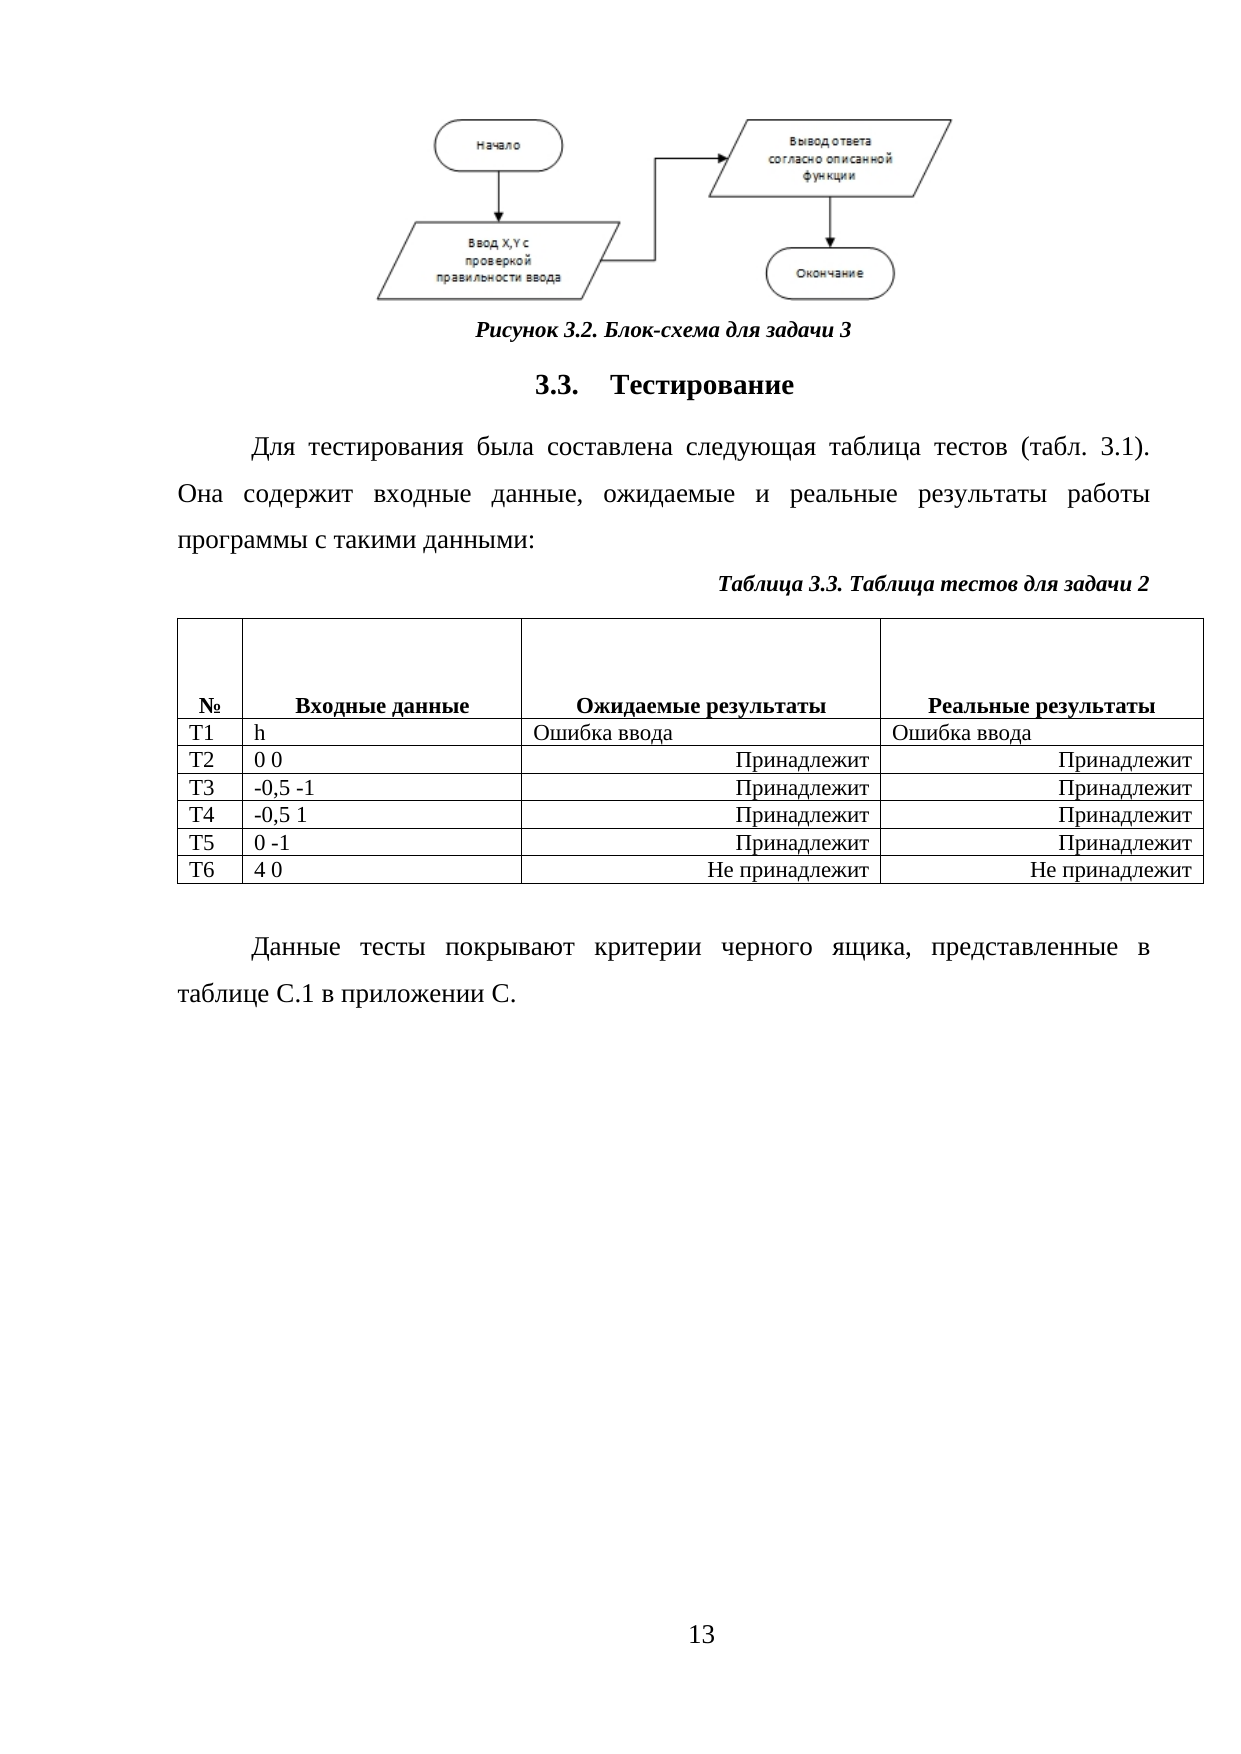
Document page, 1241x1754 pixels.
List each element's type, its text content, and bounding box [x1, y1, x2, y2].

table_cell 4 0 [243, 856, 521, 882]
picture [372, 118, 957, 301]
table_cell 0 -1 [243, 829, 521, 855]
table_header Реальные результаты [881, 619, 1203, 718]
table_cell 0 0 [243, 746, 521, 773]
table_cell Т1 [178, 719, 242, 745]
table_header Входные данные [243, 619, 521, 718]
table_cell Т5 [178, 829, 242, 855]
table_cell Принадлежит [522, 774, 880, 800]
table_cell -0,5 1 [243, 801, 521, 828]
table_cell Не принадлежит [881, 856, 1203, 882]
table_cell Не принадлежит [522, 856, 880, 882]
table_cell h [243, 719, 521, 745]
text Данные тесты покрывают критерии черного ящика, представленные в таблице C.1 в приложении C. [177, 930, 1152, 1008]
table_cell Т4 [178, 801, 242, 828]
table_cell Принадлежит [881, 801, 1203, 828]
table_cell Принадлежит [881, 746, 1203, 773]
text Для тестирования была составлена следующая таблица тестов (табл. 3.1). Она содержит входные данные, ожидаемые и реальные результаты работы программы с такими данными: [177, 430, 1152, 555]
table_cell Принадлежит [522, 746, 880, 773]
table_header № [178, 619, 242, 718]
table_cell Ошибка ввода [522, 719, 880, 745]
table_cell Принадлежит [522, 829, 880, 855]
table_cell Т2 [178, 746, 242, 773]
table_header Ожидаемые результаты [522, 619, 880, 718]
subtitle Тестирование [177, 367, 1152, 401]
table_cell -0,5 -1 [243, 774, 521, 800]
table_cell Т6 [178, 856, 242, 882]
table_cell Принадлежит [881, 774, 1203, 800]
table_cell Принадлежит [522, 801, 880, 828]
table_cell Принадлежит [881, 829, 1203, 855]
table_cell Ошибка ввода [881, 719, 1203, 745]
table_cell Т3 [178, 774, 242, 800]
